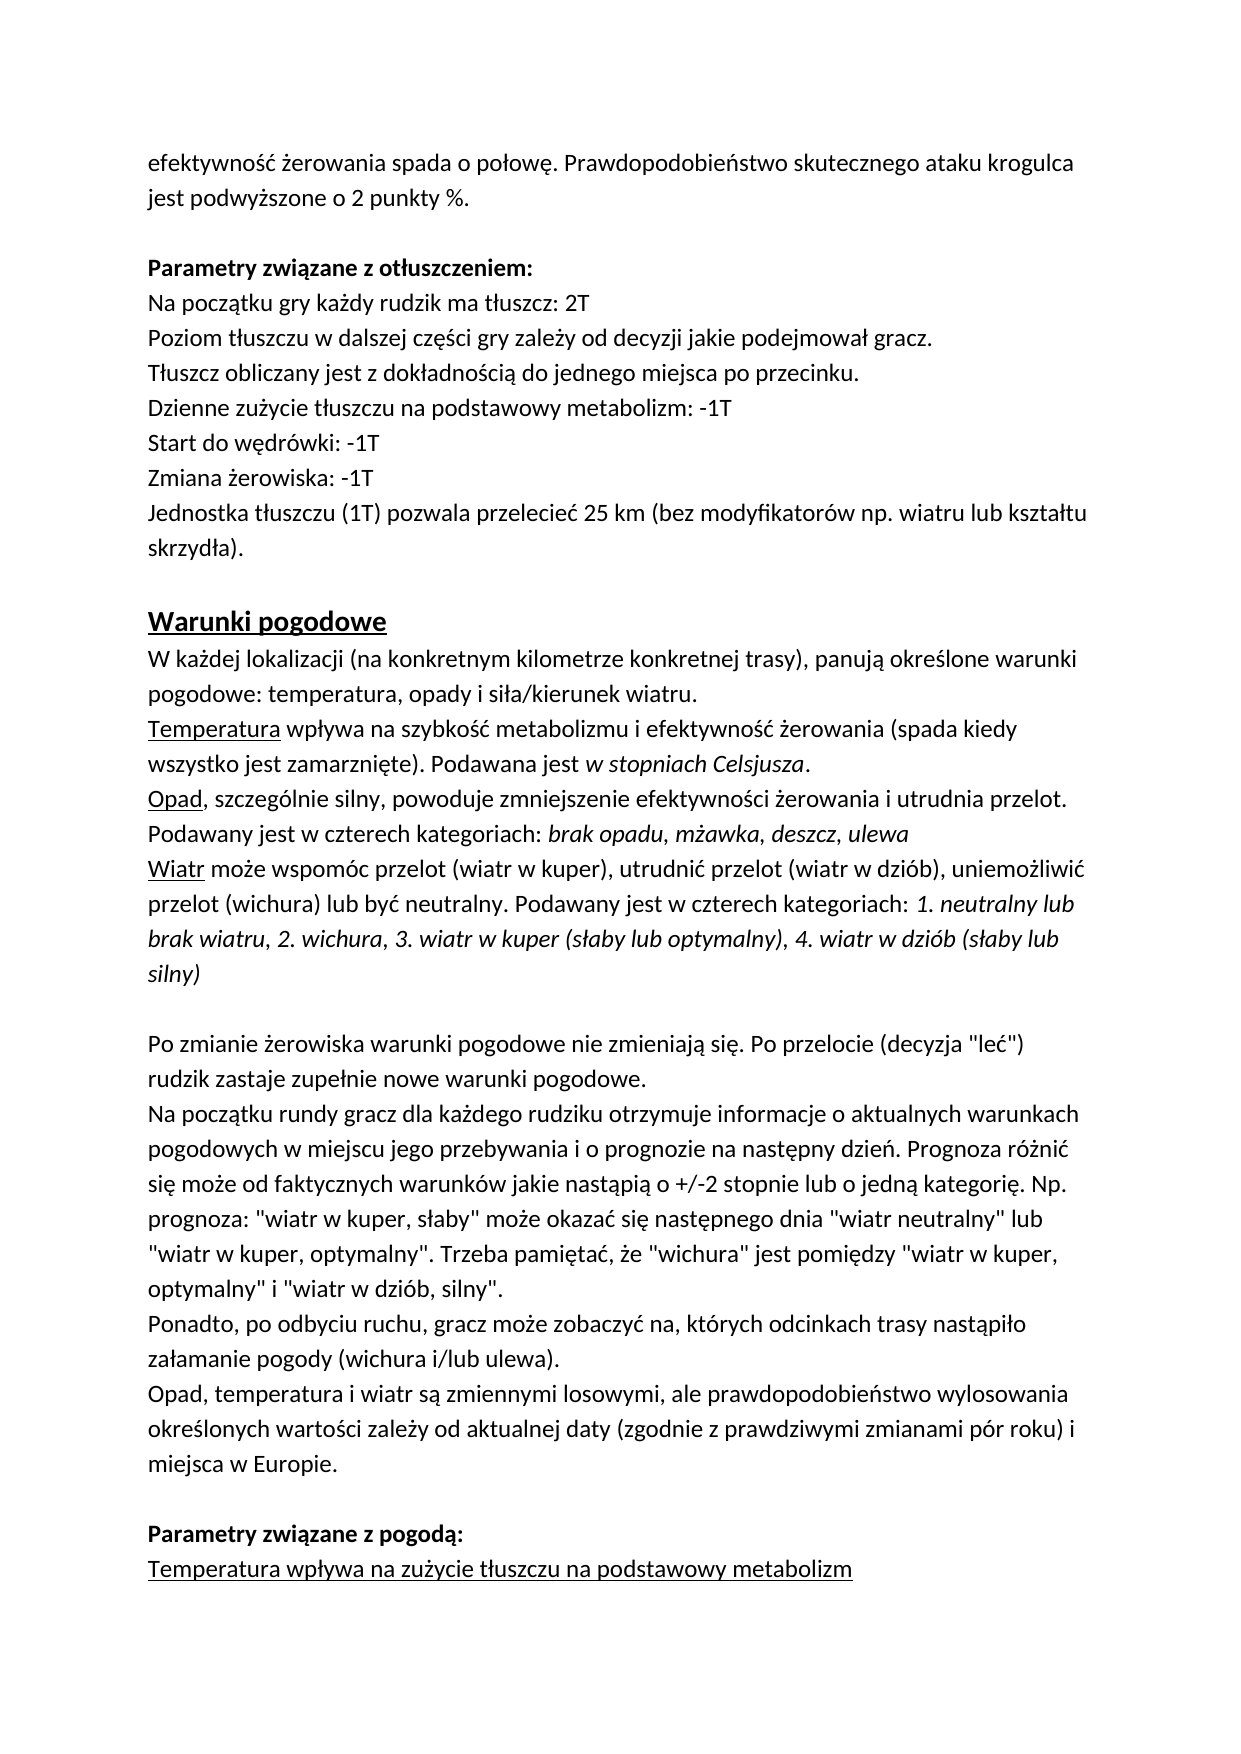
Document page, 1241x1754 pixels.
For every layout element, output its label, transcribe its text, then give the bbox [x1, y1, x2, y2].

text Parametry związane z pogodą: [148, 1518, 1093, 1549]
text Temperatura wpływa na zużycie tłuszczu na podstawowy metabolizm [148, 1553, 1093, 1584]
text Na początku rundy gracz dla każdego rudziku otrzymuje informacje o aktualnych warunkach pogodowych w miejscu jego przebywania i o prognozie na następny dzień. Prognoza różnić się może od faktycznych warunków jakie nastąpią o +/-2 stopnie lub o jedną kategorię. Np. prognoza: "wiatr w kuper, słaby" może okazać się następnego dnia "wiatr neutralny" lub "wiatr w kuper, optymalny". Trzeba pamiętać, że "wichura" jest pomiędzy "wiatr w kuper, optymalny" i "wiatr w dziób, silny". [148, 1098, 1093, 1304]
text Ponadto, po odbyciu ruchu, gracz może zobaczyć na, których odcinkach trasy nastąpiło załamanie pogody (wichura i/lub ulewa). [148, 1308, 1093, 1374]
text Temperatura wpływa na szybkość metabolizmu i efektywność żerowania (spada kiedy wszystko jest zamarznięte). Podawana jest w stopniach Celsjusza. [148, 713, 1093, 779]
text Jednostka tłuszczu (1T) pozwala przelecieć 25 km (bez modyfikatorów np. wiatru lub kształtu skrzydła). [148, 498, 1093, 563]
text Na początku gry każdy rudzik ma tłuszcz: 2T [148, 288, 1093, 318]
text Opad, temperatura i wiatr są zmiennymi losowymi, ale prawdopodobieństwo wylosowania określonych wartości zależy od aktualnej daty (zgodnie z prawdziwymi zmianami pór roku) i miejsca w Europie. [148, 1378, 1093, 1479]
text Po zmianie żerowiska warunki pogodowe nie zmieniają się. Po przelocie (decyzja "leć") rudzik zastaje zupełnie nowe warunki pogodowe. [148, 1028, 1093, 1094]
text Dzienne zużycie tłuszczu na podstawowy metabolizm: -1T [148, 393, 1093, 423]
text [148, 148, 1093, 213]
text Tłuszcz obliczany jest z dokładnością do jednego miejsca po przecinku. [148, 358, 1093, 388]
text Start do wędrówki: -1T [148, 428, 1093, 458]
text Zmiana żerowiska: -1T [148, 463, 1093, 493]
text Parametry związane z otłuszczeniem: [148, 253, 1093, 283]
text W każdej lokalizacji (na konkretnym kilometrze konkretnej trasy), panują określone warunki pogodowe: temperatura, opady i siła/kierunek wiatru. [148, 643, 1093, 709]
text Warunki pogodowe [148, 603, 1093, 638]
text Opad, szczególnie silny, powoduje zmniejszenie efektywności żerowania i utrudnia przelot. Podawany jest w czterech kategoriach: brak opadu, mżawka, deszcz, ulewa [148, 783, 1093, 849]
text Poziom tłuszczu w dalszej części gry zależy od decyzji jakie podejmował gracz. [148, 323, 1093, 353]
text Wiatr może wspomóc przelot (wiatr w kuper), utrudnić przelot (wiatr w dziób), uniemożliwić przelot (wichura) lub być neutralny. Podawany jest w czterech kategoriach: 1. neutralny lub brak wiatru, 2. wichura, 3. wiatr w kuper (słaby lub optymalny), 4. wiatr w dziób (słaby lub silny) [148, 853, 1093, 989]
